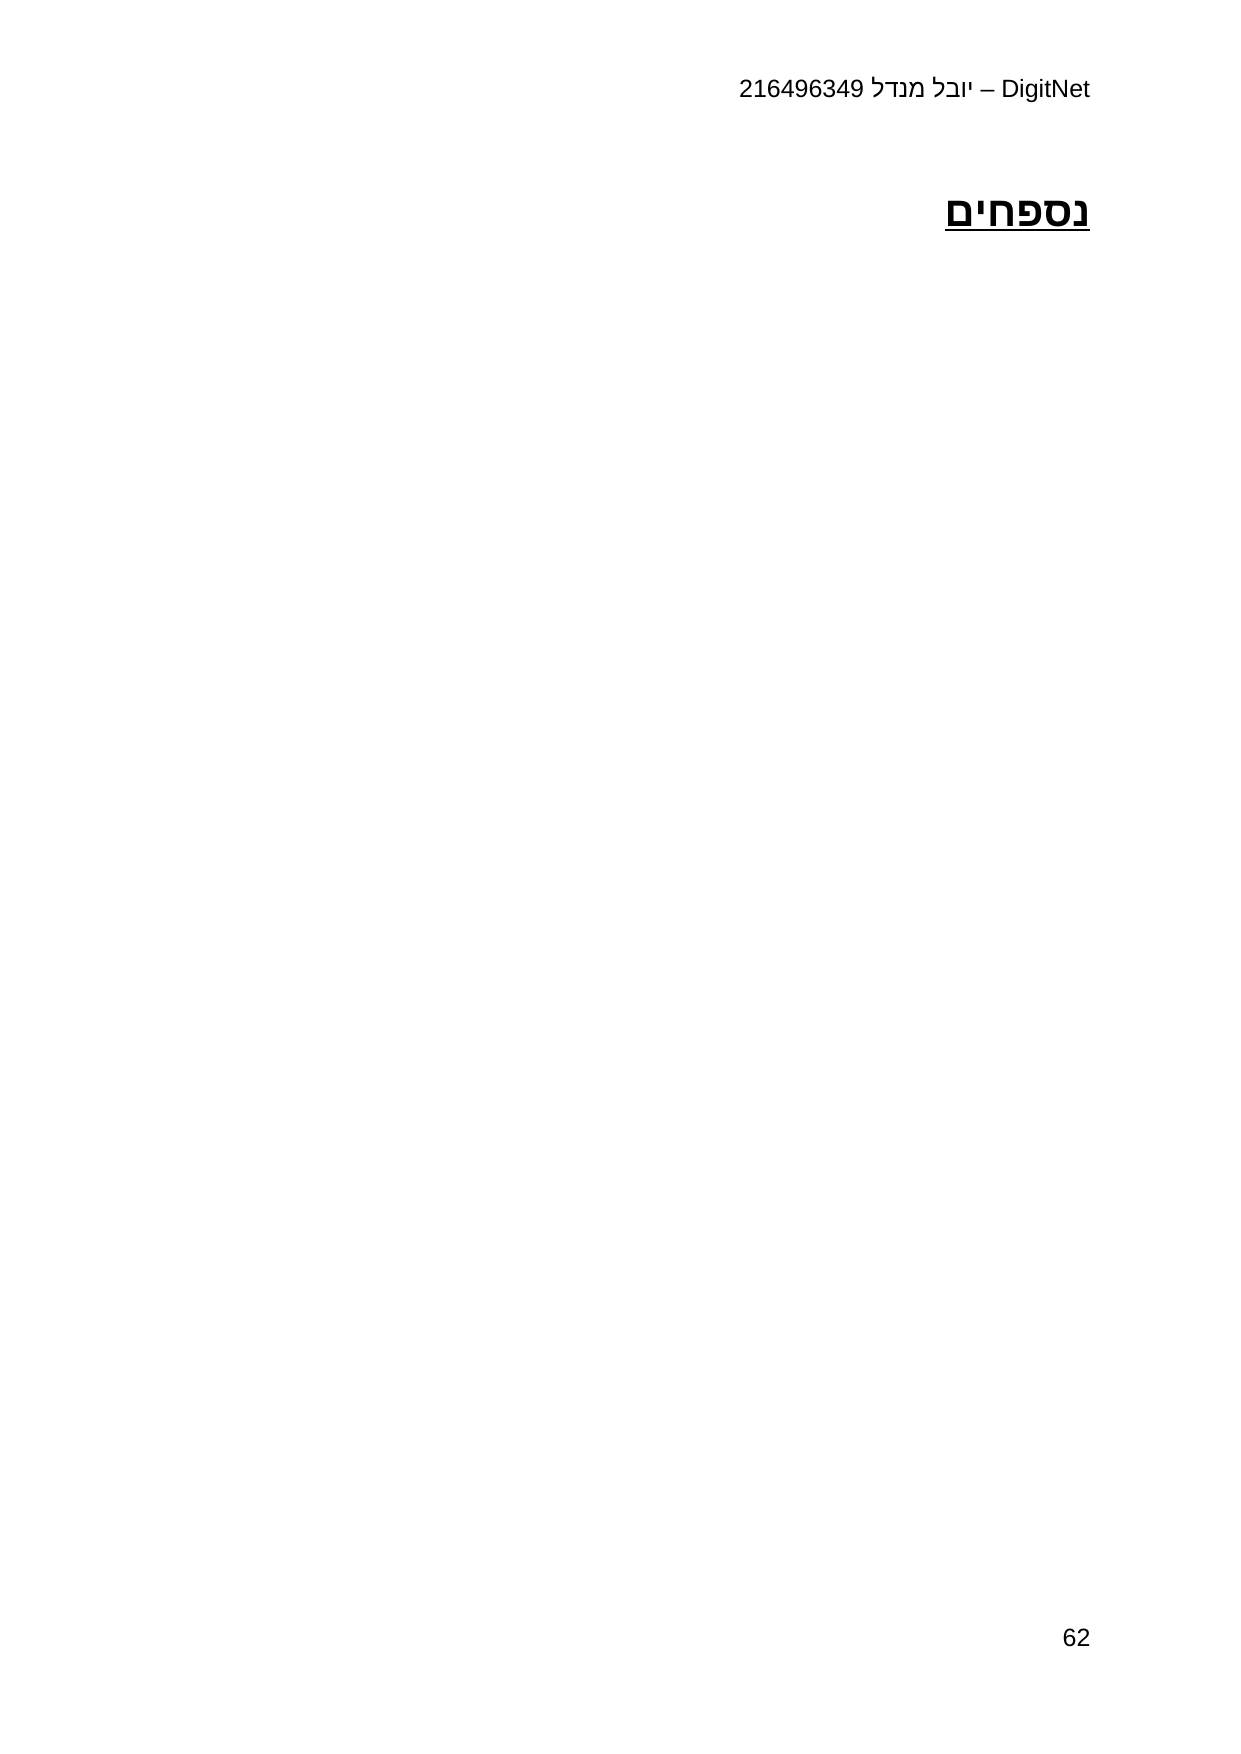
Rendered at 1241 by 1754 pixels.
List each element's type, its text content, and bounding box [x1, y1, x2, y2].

subtitle נספחים [150, 187, 1090, 235]
